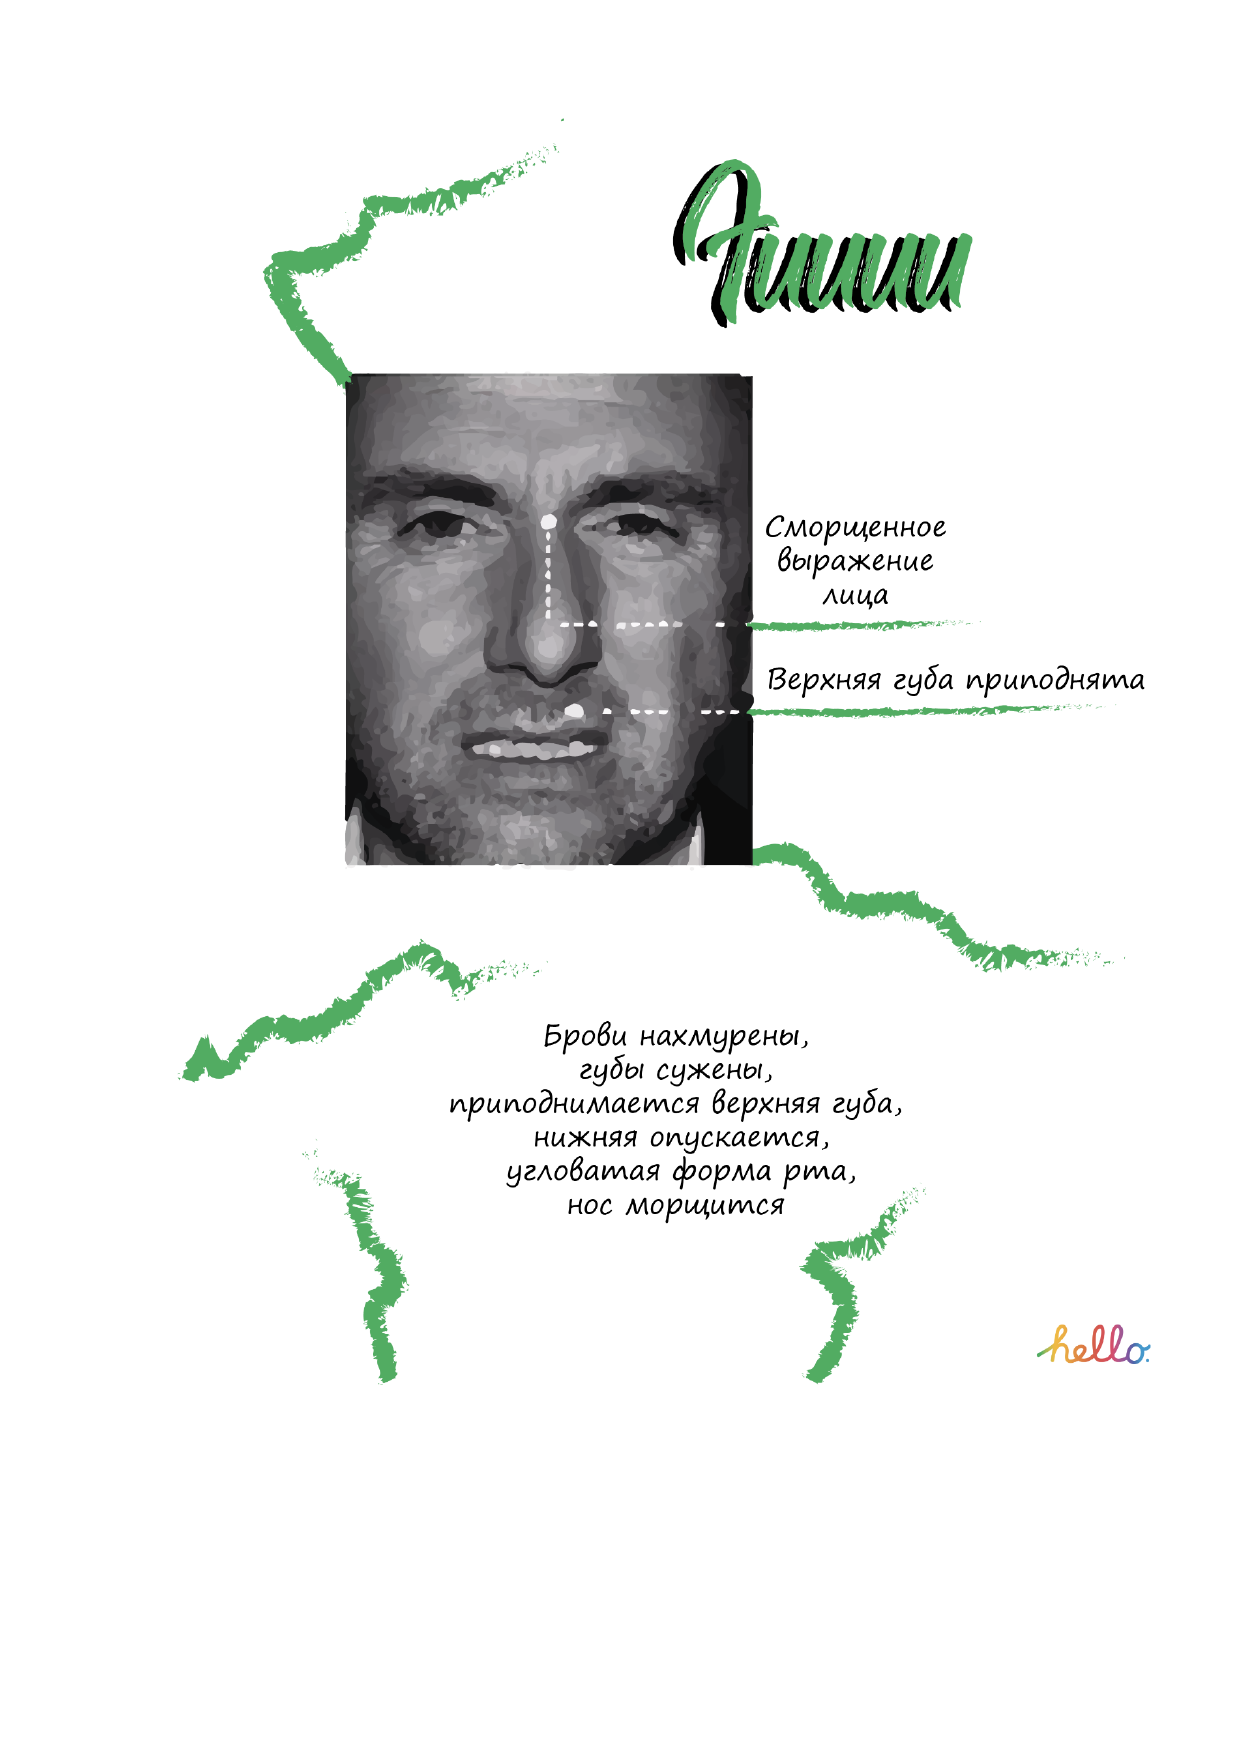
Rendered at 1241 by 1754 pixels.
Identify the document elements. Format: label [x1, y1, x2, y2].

picture [177, 118, 1151, 1385]
